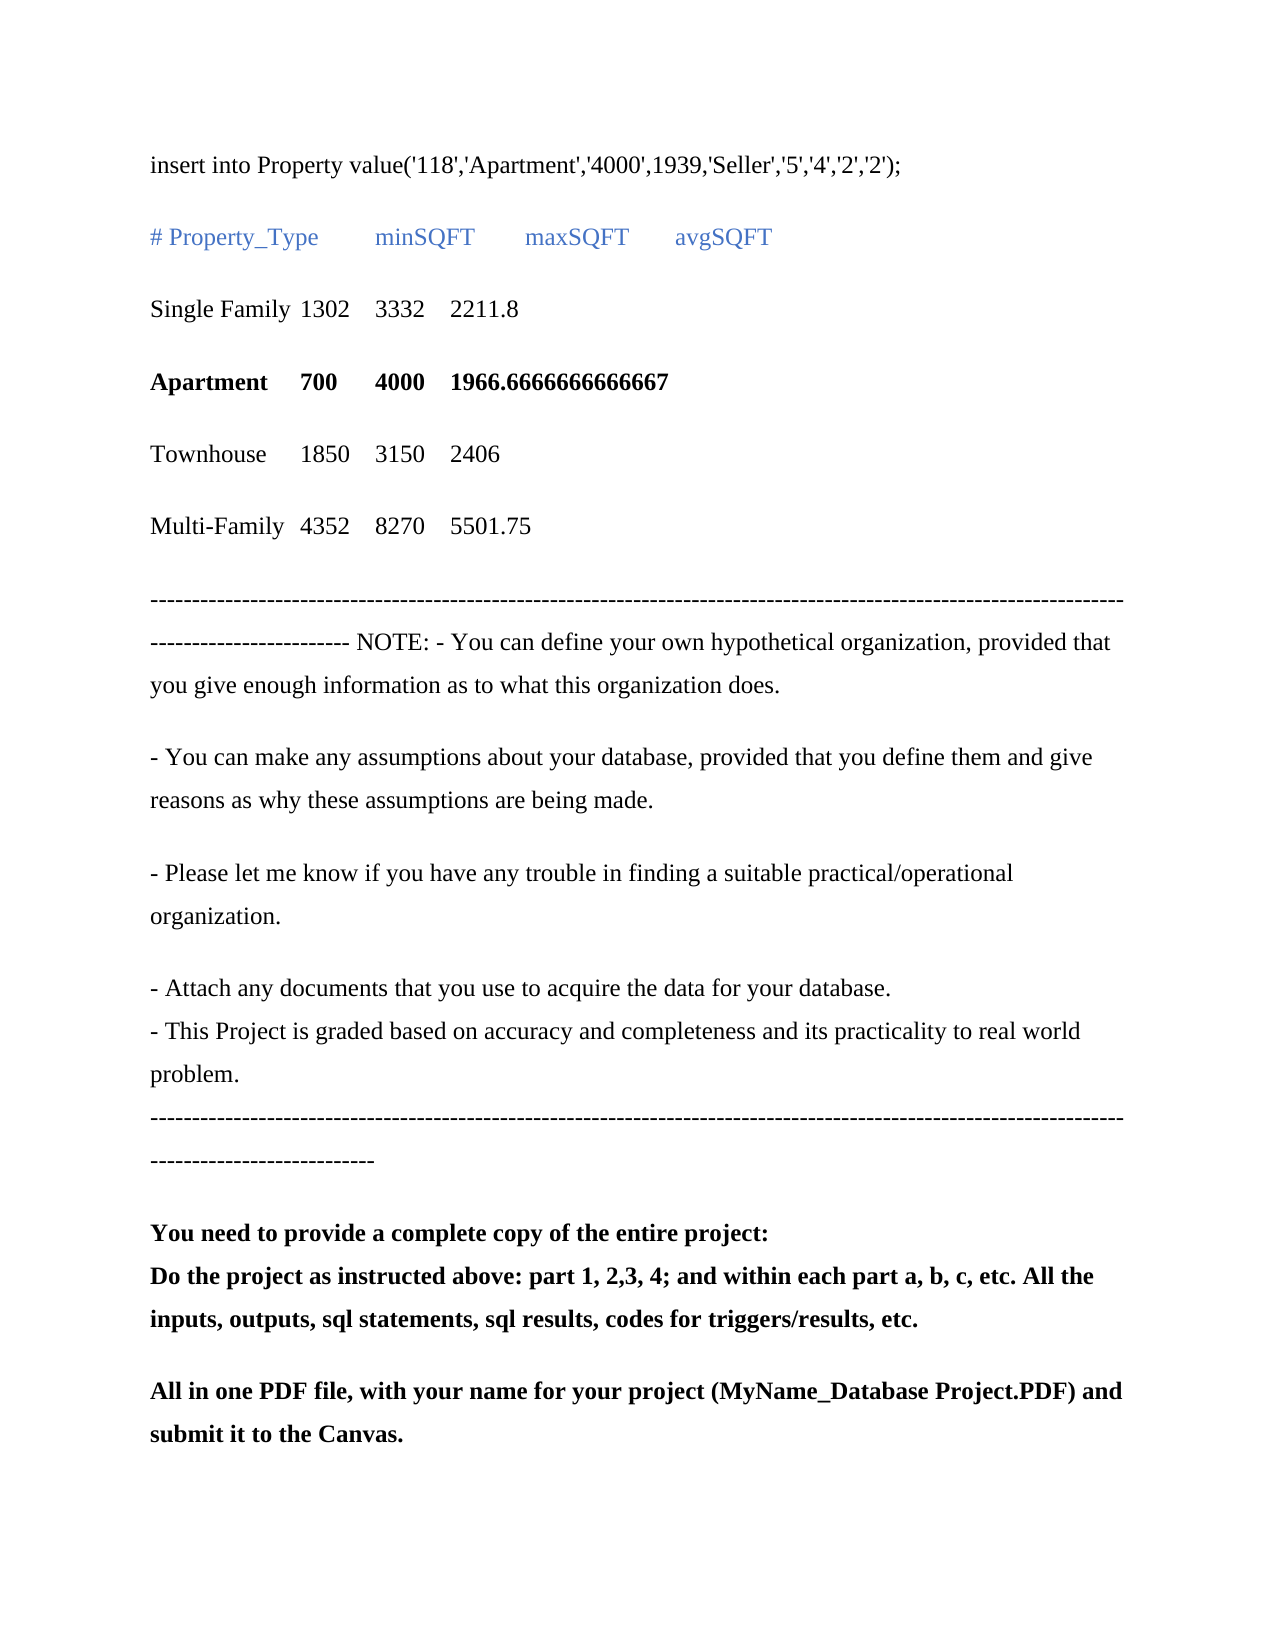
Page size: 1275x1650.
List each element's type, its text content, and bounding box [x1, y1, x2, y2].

text # Property_Type minSQFT maxSQFT avgSQFT [150, 222, 1125, 251]
text - You can make any assumptions about your database, provided that you define them and give reasons as why these assumptions are being made. [150, 742, 1125, 814]
text insert into Property value('118','Apartment','4000',1939,'Seller','5','4','2','2'); [150, 150, 1125, 179]
text --------------------------------------------------------------------------------------------------------------------------------------------- NOTE: - You can define your own hypothetical organization, provided that you give enough information as to what this organization does. [150, 584, 1125, 699]
text - Attach any documents that you use to acquire the data for your database. - This Project is graded based on accuracy and completeness and its practicality to real world problem. ------------------------------------------------------------------------------------------------------------------------------------------------ [150, 973, 1125, 1174]
text - Please let me know if you have any trouble in finding a suitable practical/operational organization. [150, 858, 1125, 929]
text Apartment 700 4000 1966.6666666666667 [150, 367, 1125, 396]
text Townhouse 1850 3150 2406 [150, 439, 1125, 468]
text Single Family 1302 3332 2211.8 [150, 294, 1125, 323]
text All in one PDF file, with your name for your project (MyName_Database Project.PDF) and submit it to the Canvas. [150, 1376, 1125, 1448]
text You need to provide a complete copy of the entire project: Do the project as instructed above: part 1, 2,3, 4; and within each part a, b, c, etc. All the inputs, outputs, sql statements, sql results, codes for triggers/results, etc. [150, 1218, 1125, 1333]
text Multi-Family 4352 8270 5501.75 [150, 511, 1125, 540]
